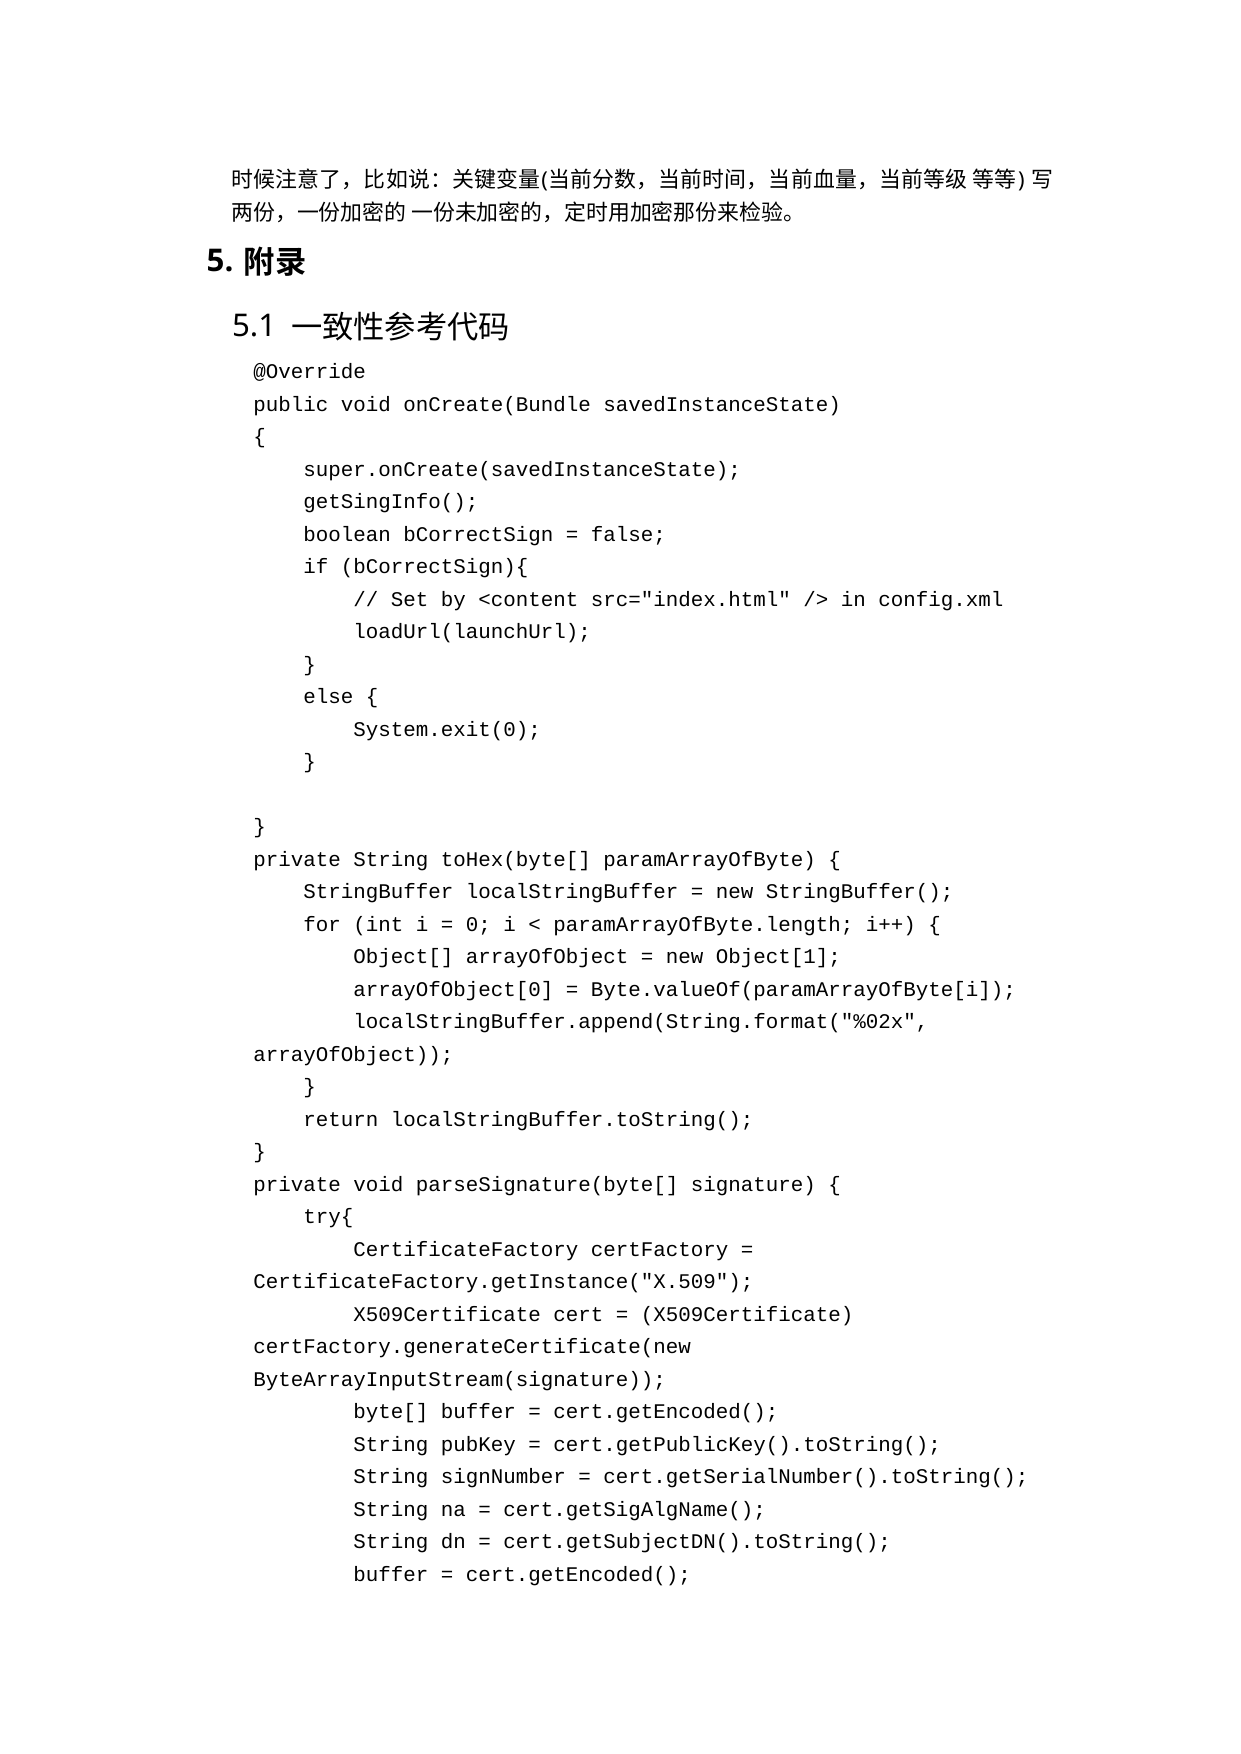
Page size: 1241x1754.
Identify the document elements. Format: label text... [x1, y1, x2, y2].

text } [253, 1072, 1053, 1104]
text Object[] arrayOfObject = new Object[1]; [253, 942, 1053, 974]
text return localStringBuffer.toString(); [253, 1104, 1053, 1137]
text if (bCorrectSign){ [253, 552, 1053, 584]
text try{ [253, 1202, 1053, 1234]
text String signNumber = cert.getSerialNumber().toString(); [253, 1462, 1053, 1494]
text String dn = cert.getSubjectDN().toString(); [253, 1527, 1053, 1559]
text else { [253, 682, 1053, 714]
text getSingInfo(); [253, 487, 1053, 519]
text } [253, 1137, 1053, 1169]
text public void onCreate(Bundle savedInstanceState) [253, 389, 1053, 422]
text String na = cert.getSigAlgName(); [253, 1494, 1053, 1527]
text } [253, 812, 1053, 844]
text byte[] buffer = cert.getEncoded(); [253, 1397, 1053, 1429]
list 一致性参考代码 [232, 292, 1053, 357]
text StringBuffer localStringBuffer = new StringBuffer(); [253, 877, 1053, 909]
text buffer = cert.getEncoded(); [253, 1559, 1053, 1592]
text private String toHex(byte[] paramArrayOfByte) { [253, 844, 1053, 877]
text boolean bCorrectSign = false; [253, 519, 1053, 552]
text CertificateFactory certFactory = CertificateFactory.getInstance("X.509"); [253, 1234, 1053, 1299]
text for (int i = 0; i < paramArrayOfByte.length; i++) { [253, 909, 1053, 942]
text System.exit(0); [253, 714, 1053, 747]
text String pubKey = cert.getPublicKey().toString(); [253, 1429, 1053, 1462]
text @Override [253, 357, 1053, 389]
text super.onCreate(savedInstanceState); [253, 454, 1053, 487]
text X509Certificate cert = (X509Certificate) certFactory.generateCertificate(new ByteArrayInputStream(signature)); [253, 1299, 1053, 1397]
text // Set by <content src="index.html" /> in config.xml [253, 584, 1053, 617]
list 附录 [206, 227, 1053, 292]
text } [253, 649, 1053, 682]
text localStringBuffer.append(String.format("%02x", arrayOfObject)); [253, 1007, 1053, 1072]
text 动态注入的经典例子就是内存修改器比如说八门神奇。 防止内存修改就得编码的时候注意了，比如说：关键变量(当前分数，当前时间，当前血量，当前等级 等等) 写两份，一份加密的 一份未加密的，定时用加密那份来检验。 [231, 162, 1053, 227]
text private void parseSignature(byte[] signature) { [253, 1169, 1053, 1202]
text { [253, 422, 1053, 454]
text arrayOfObject[0] = Byte.valueOf(paramArrayOfByte[i]); [253, 974, 1053, 1007]
text } [253, 747, 1053, 779]
text loadUrl(launchUrl); [253, 617, 1053, 649]
